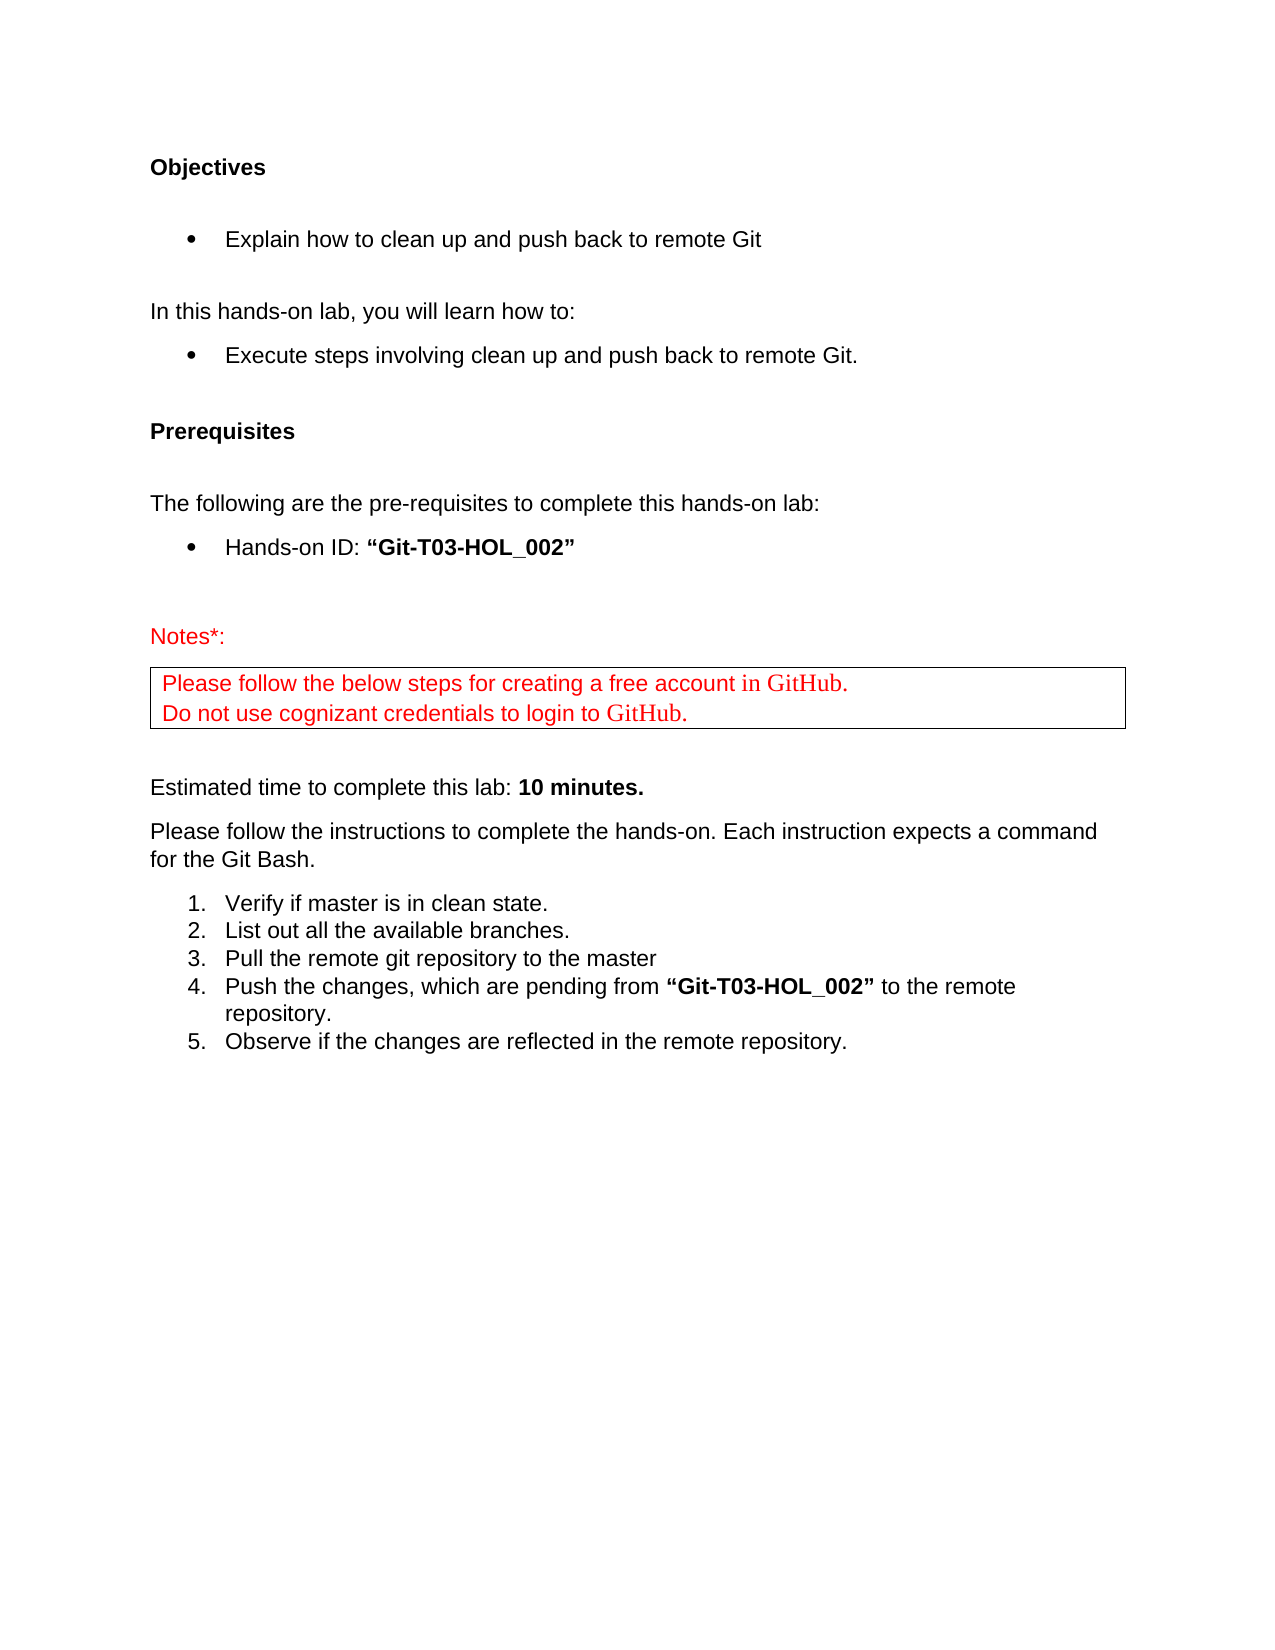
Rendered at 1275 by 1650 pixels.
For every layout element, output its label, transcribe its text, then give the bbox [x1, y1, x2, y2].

subtitle Prerequisites [150, 418, 1125, 444]
list Explain how to clean up and push back to remote Git [187, 226, 1125, 252]
list Pull the remote git repository to the master [187, 945, 1125, 971]
list Observe if the changes are reflected in the remote repository. [187, 1028, 1125, 1054]
list Execute steps involving clean up and push back to remote Git. [187, 342, 1125, 368]
list List out all the available branches. [187, 917, 1125, 944]
list Push the changes, which are pending from “Git-T03-HOL_002” to the remote repository. [187, 973, 1125, 1027]
table_header Please follow the below steps for creating a free account in GitHub. Do not use cognizant credentials to login to GitHub. [151, 668, 1125, 728]
list Verify if master is in clean state. [187, 890, 1125, 916]
list Hands-on ID: “Git-T03-HOL_002” [187, 534, 1125, 561]
text In this hands-on lab, you will learn how to: [150, 298, 1125, 324]
text Please follow the instructions to complete the hands-on. Each instruction expects a command for the Git Bash. [150, 818, 1125, 872]
text Estimated time to complete this lab: 10 minutes. [150, 774, 1125, 800]
text The following are the pre-requisites to complete this hands-on lab: [150, 490, 1125, 516]
text Notes*: [150, 623, 1125, 649]
subtitle Objectives [150, 154, 1125, 181]
